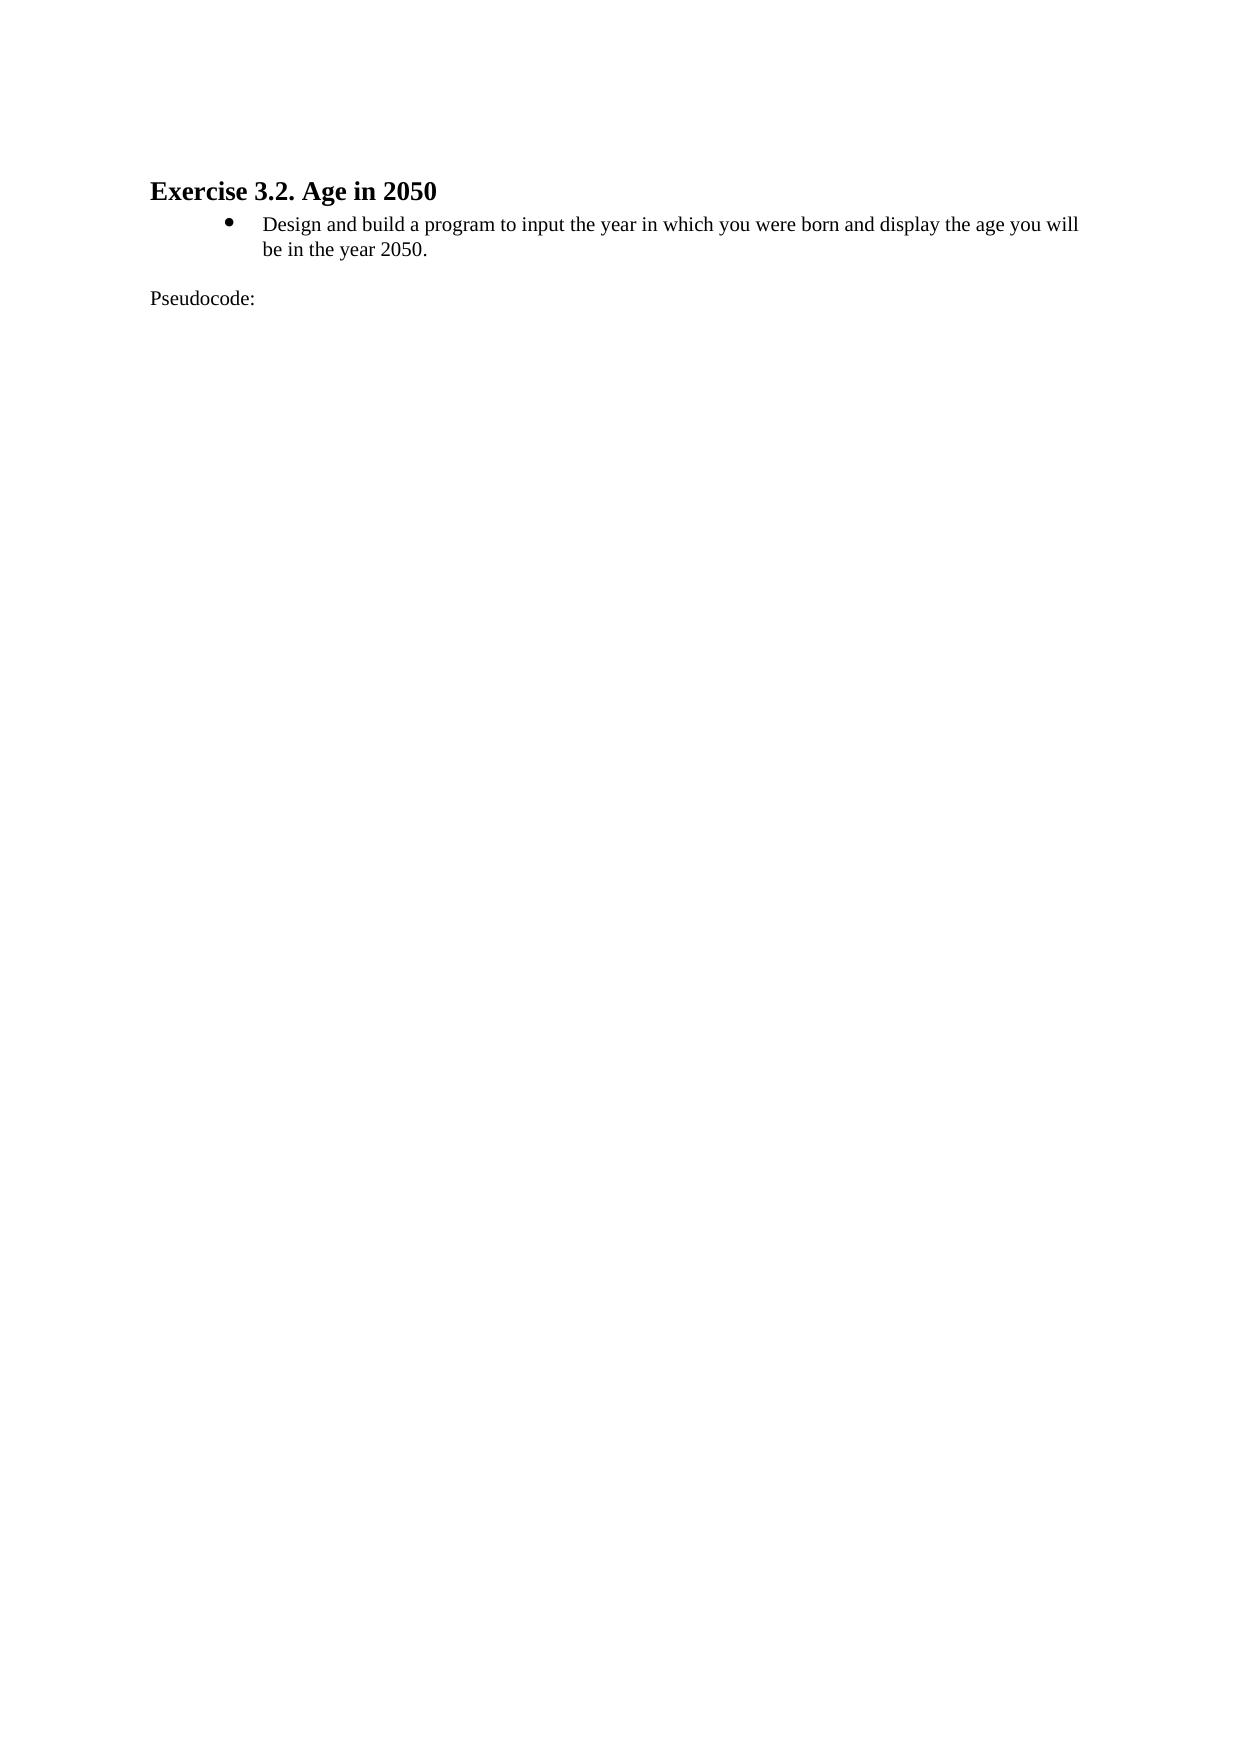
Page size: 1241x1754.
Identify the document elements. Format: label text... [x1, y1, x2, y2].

text Pseudocode: [150, 285, 1090, 309]
list Design and build a program to input the year in which you were born and display the age you will be in the year 2050. [225, 212, 1090, 261]
subtitle Exercise 3.2. Age in 2050 [150, 175, 1090, 206]
